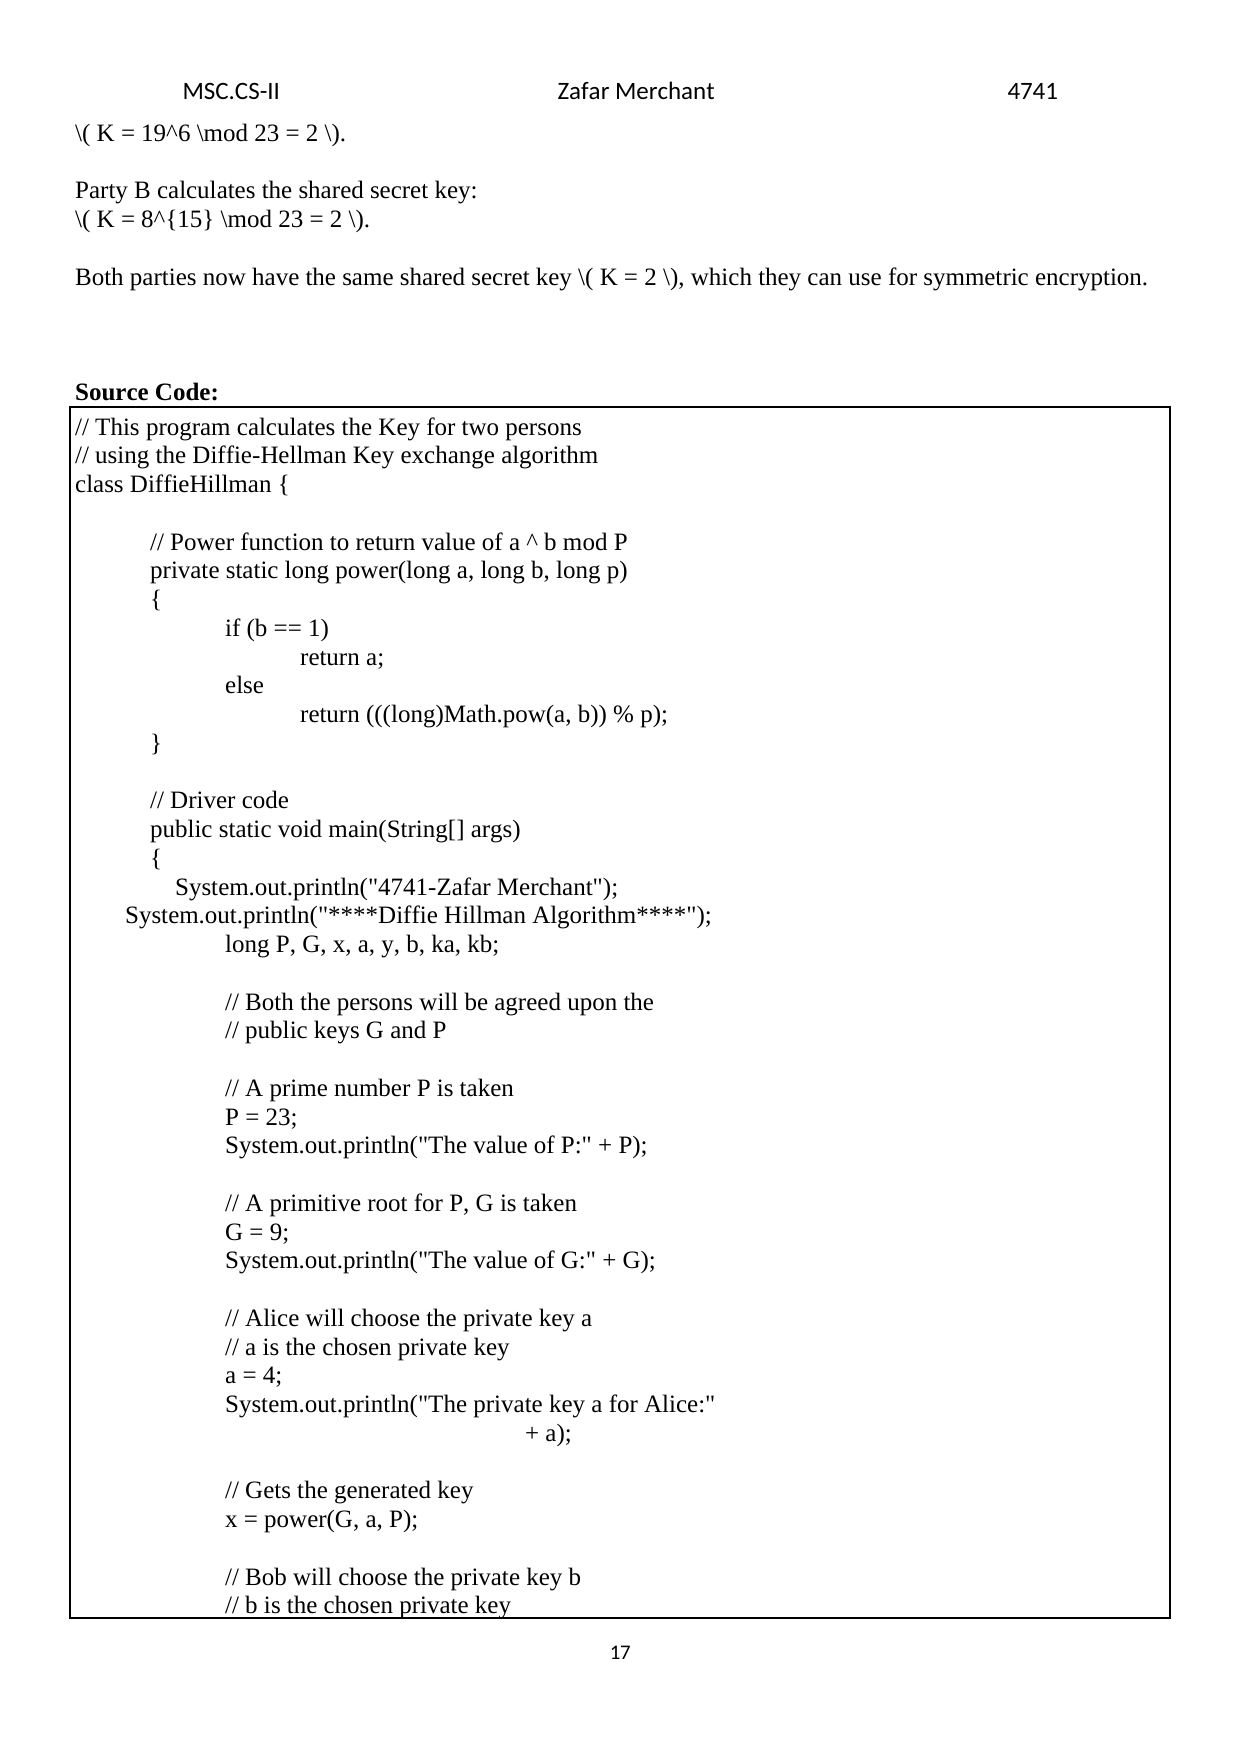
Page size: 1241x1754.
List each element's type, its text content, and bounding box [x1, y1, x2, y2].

text System.out.println("****Diffie Hillman Algorithm****"); [75, 901, 1165, 929]
text System.out.println("The private key a for Alice:" [75, 1389, 1165, 1418]
text Both parties now have the same shared secret key \( K = 2 \), which they can use for symmetric encryption. [75, 262, 1165, 291]
text Party B calculates the shared secret key: [75, 176, 1165, 204]
text { [75, 584, 1165, 613]
text // Driver code [75, 786, 1165, 814]
text // Gets the generated key [75, 1476, 1165, 1504]
text // This program calculates the Key for two persons [71, 408, 1169, 441]
text \( K = 19^6 \mod 23 = 2 \). [75, 118, 1165, 147]
text + a); [75, 1418, 1165, 1447]
text // Power function to return value of a ^ b mod P [75, 527, 1165, 556]
text // Alice will choose the private key a [75, 1303, 1165, 1332]
text P = 23; [75, 1102, 1165, 1131]
text // Both the persons will be agreed upon the [75, 987, 1165, 1016]
text Source Code: [75, 377, 1165, 406]
text a = 4; [75, 1361, 1165, 1389]
text return (((long)Math.pow(a, b)) % p); [75, 699, 1165, 728]
text } [75, 728, 1165, 757]
text return a; [75, 642, 1165, 671]
text private static long power(long a, long b, long p) [75, 556, 1165, 584]
text // A primitive root for P, G is taken [75, 1188, 1165, 1217]
text G = 9; [75, 1217, 1165, 1246]
text class DiffieHillman { [75, 469, 1165, 498]
text \( K = 8^{15} \mod 23 = 2 \). [75, 204, 1165, 233]
text System.out.println("The value of G:" + G); [75, 1246, 1165, 1274]
text // using the Diffie-Hellman Key exchange algorithm [75, 441, 1165, 469]
text // A prime number P is taken [75, 1073, 1165, 1102]
text else [75, 671, 1165, 699]
text { [75, 843, 1165, 872]
text // a is the chosen private key [75, 1332, 1165, 1361]
text System.out.println("4741-Zafar Merchant"); [75, 872, 1165, 901]
text // b is the chosen private key [75, 1591, 1165, 1617]
text // public keys G and P [75, 1016, 1165, 1044]
text long P, G, x, a, y, b, ka, kb; [75, 929, 1165, 958]
text System.out.println("The value of P:" + P); [75, 1131, 1165, 1159]
text // Bob will choose the private key b [75, 1562, 1165, 1591]
text x = power(G, a, P); [75, 1504, 1165, 1533]
text public static void main(String[] args) [75, 814, 1165, 843]
text if (b == 1) [75, 613, 1165, 642]
